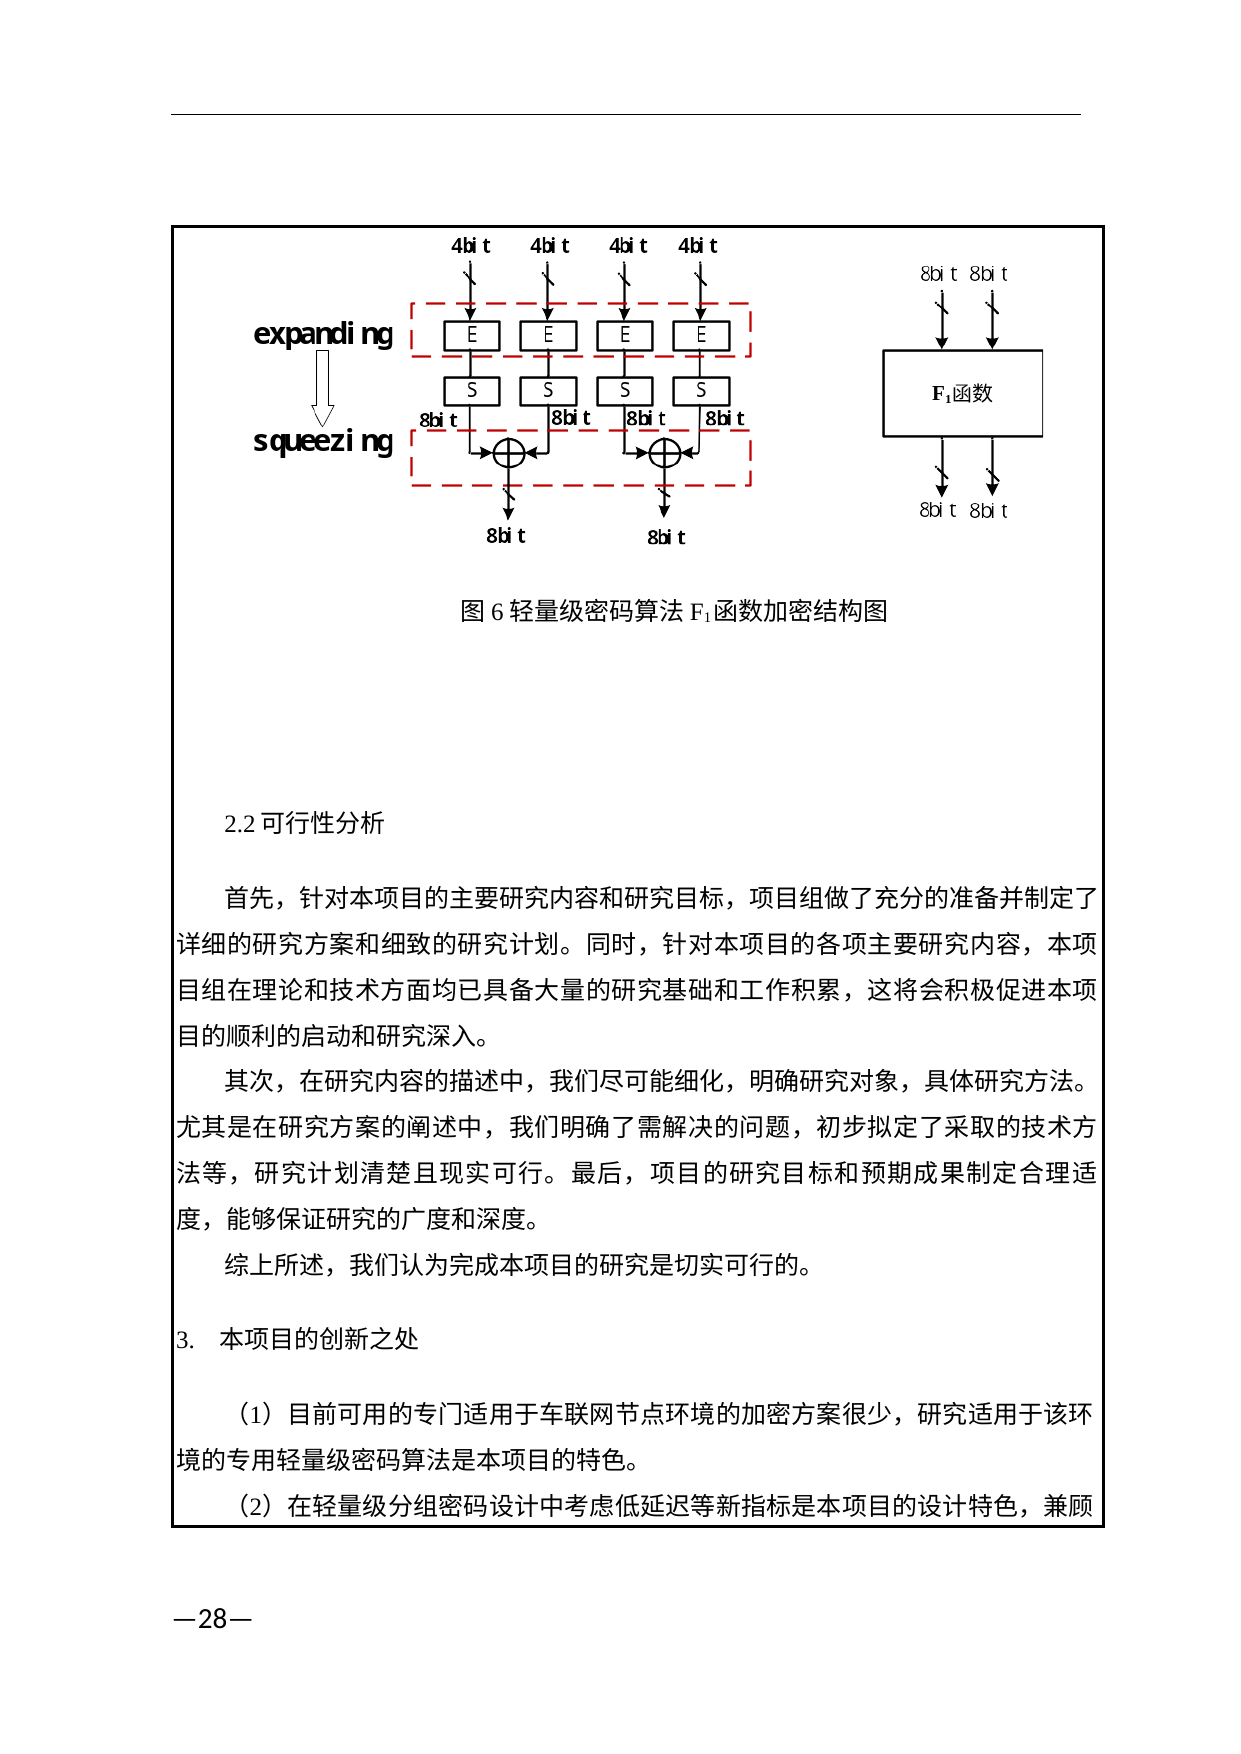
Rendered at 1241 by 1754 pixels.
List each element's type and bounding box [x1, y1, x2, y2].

table_header [174, 228, 1102, 1524]
